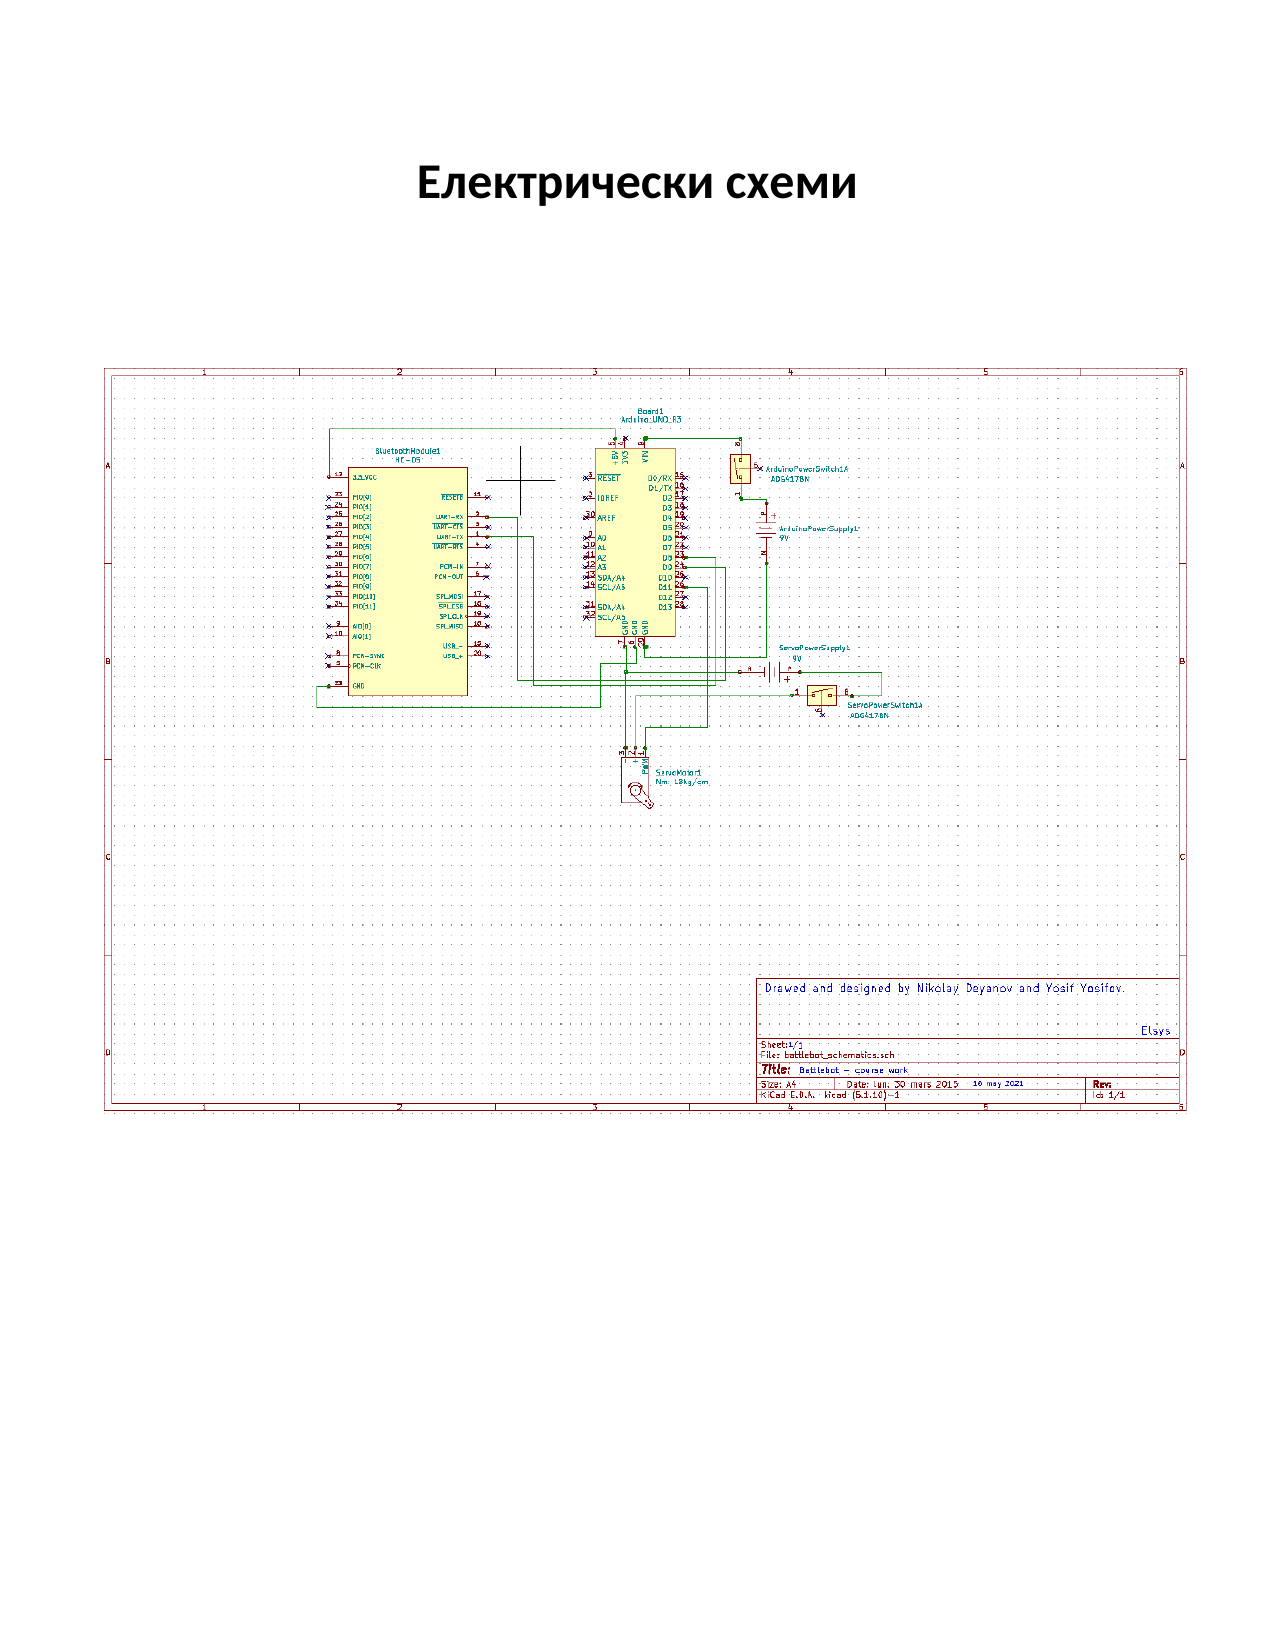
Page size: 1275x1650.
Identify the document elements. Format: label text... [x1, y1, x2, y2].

text Електрически схеми [150, 150, 1125, 211]
picture [98, 362, 1193, 1116]
